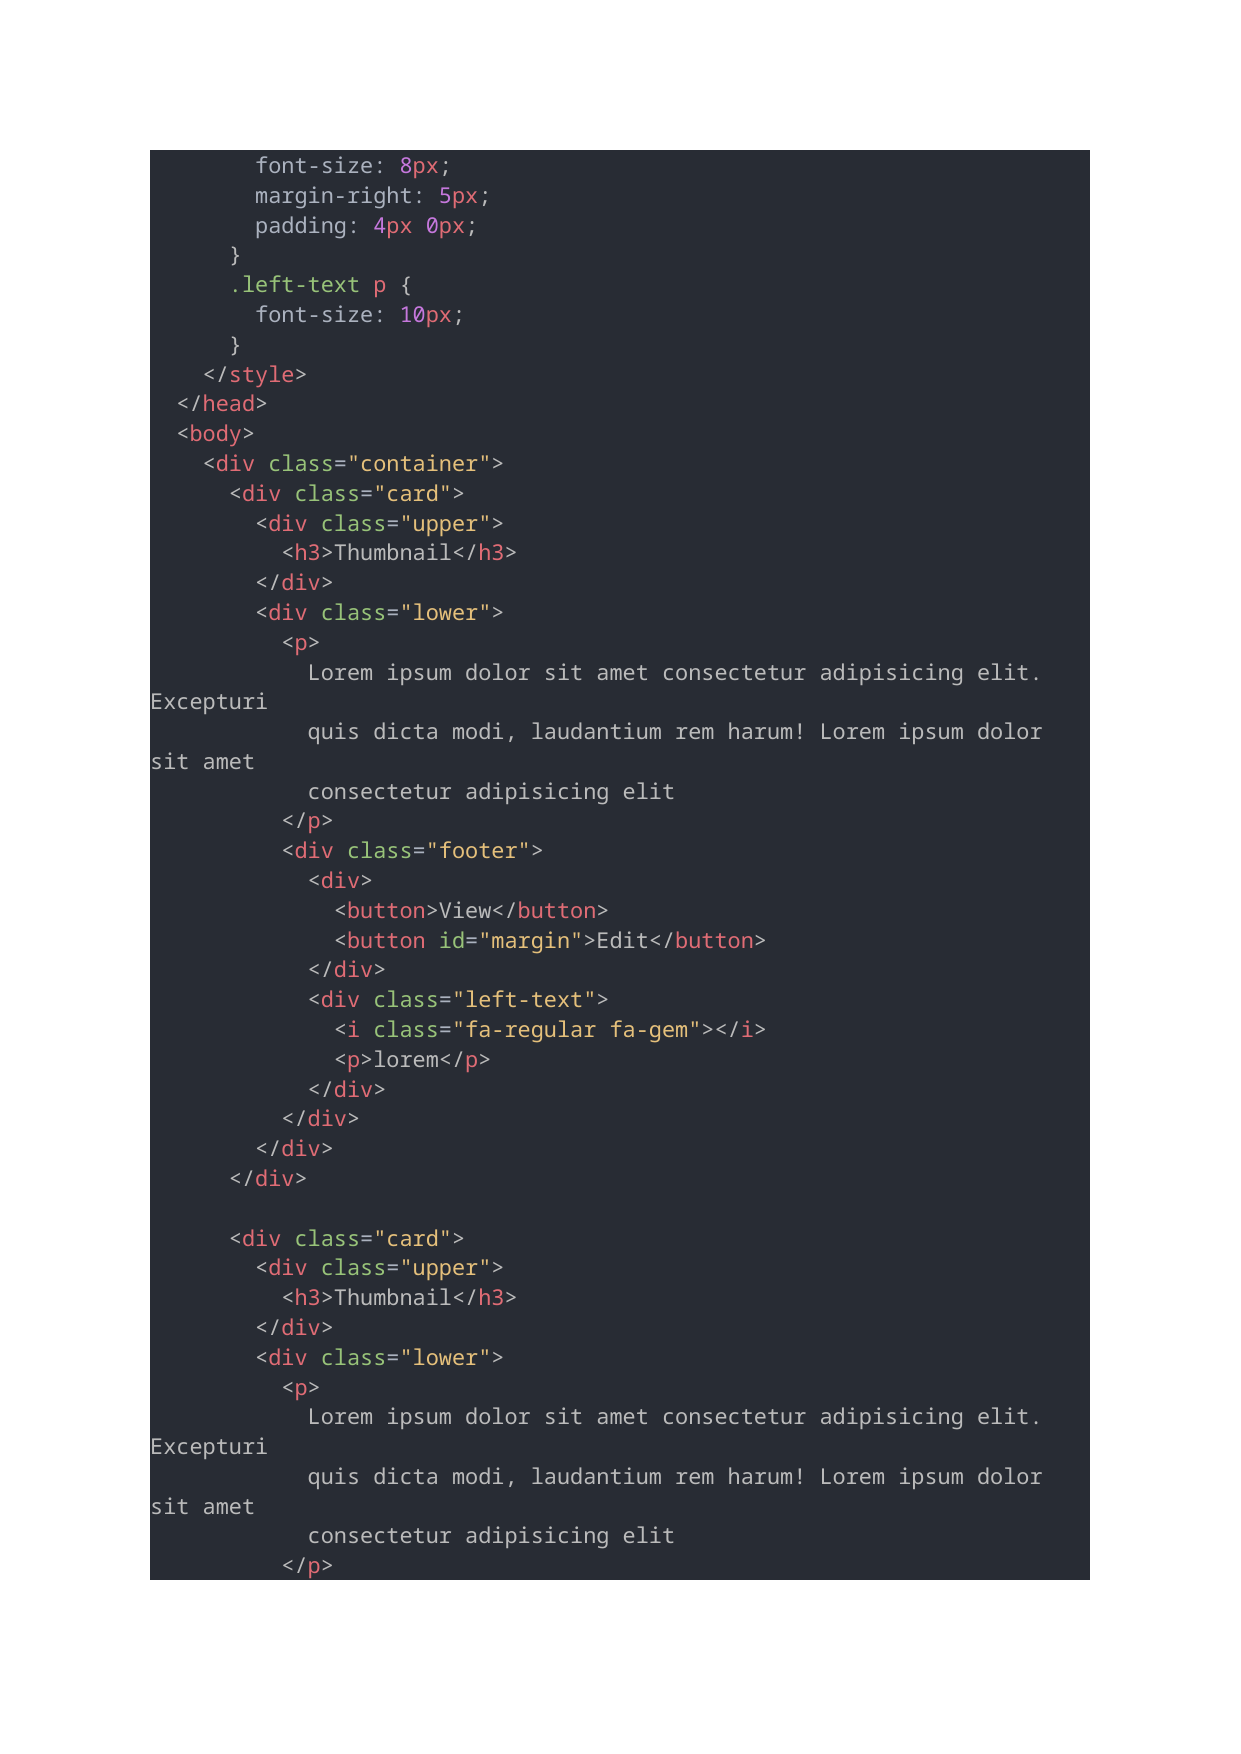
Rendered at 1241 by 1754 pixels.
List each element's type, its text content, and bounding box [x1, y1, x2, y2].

text font-size: 10px; [150, 299, 1090, 329]
text </head> [150, 388, 1090, 418]
text Lorem ipsum dolor sit amet consectetur adipisicing elit. Excepturi [150, 1401, 1090, 1461]
text } [150, 239, 1090, 269]
text </div> [150, 1103, 1090, 1133]
text </p> [150, 1550, 1090, 1580]
text </div> [150, 1073, 1090, 1103]
text <p> [150, 1371, 1090, 1401]
text Lorem ipsum dolor sit amet consectetur adipisicing elit. Excepturi [150, 656, 1090, 716]
text <div class="lower"> [150, 597, 1090, 627]
text margin-right: 5px; [150, 180, 1090, 209]
text <div> [150, 865, 1090, 895]
text <button id="margin">Edit</button> [150, 924, 1090, 954]
text </div> [150, 1312, 1090, 1342]
text </div> [150, 1163, 1090, 1193]
text <div class="card"> [150, 1222, 1090, 1252]
text </div> [150, 1133, 1090, 1163]
text <div class="footer"> [150, 835, 1090, 865]
text quis dicta modi, laudantium rem harum! Lorem ipsum dolor sit amet [150, 1461, 1090, 1520]
text <button>View</button> [150, 895, 1090, 924]
text <p> [150, 627, 1090, 656]
text </div> [150, 954, 1090, 984]
text </style> [150, 358, 1090, 388]
text quis dicta modi, laudantium rem harum! Lorem ipsum dolor sit amet [150, 716, 1090, 776]
text <div class="left-text"> [150, 984, 1090, 1014]
text <div class="upper"> [150, 507, 1090, 537]
text consectetur adipisicing elit [150, 1520, 1090, 1550]
text <div class="upper"> [150, 1252, 1090, 1282]
text <h3>Thumbnail</h3> [150, 1282, 1090, 1312]
text padding: 4px 0px; [150, 209, 1090, 239]
text <h3>Thumbnail</h3> [150, 537, 1090, 567]
text <div class="container"> [150, 448, 1090, 478]
text </p> [150, 805, 1090, 835]
text <i class="fa-regular fa-gem"></i> [150, 1014, 1090, 1044]
text .left-text p { [150, 269, 1090, 299]
text <div class="lower"> [150, 1342, 1090, 1371]
text <body> [150, 418, 1090, 448]
text consectetur adipisicing elit [150, 776, 1090, 805]
text </div> [150, 567, 1090, 597]
text } [150, 329, 1090, 358]
text <p>lorem</p> [150, 1044, 1090, 1073]
text font-size: 8px; [150, 150, 1090, 180]
text <div class="card"> [150, 478, 1090, 507]
